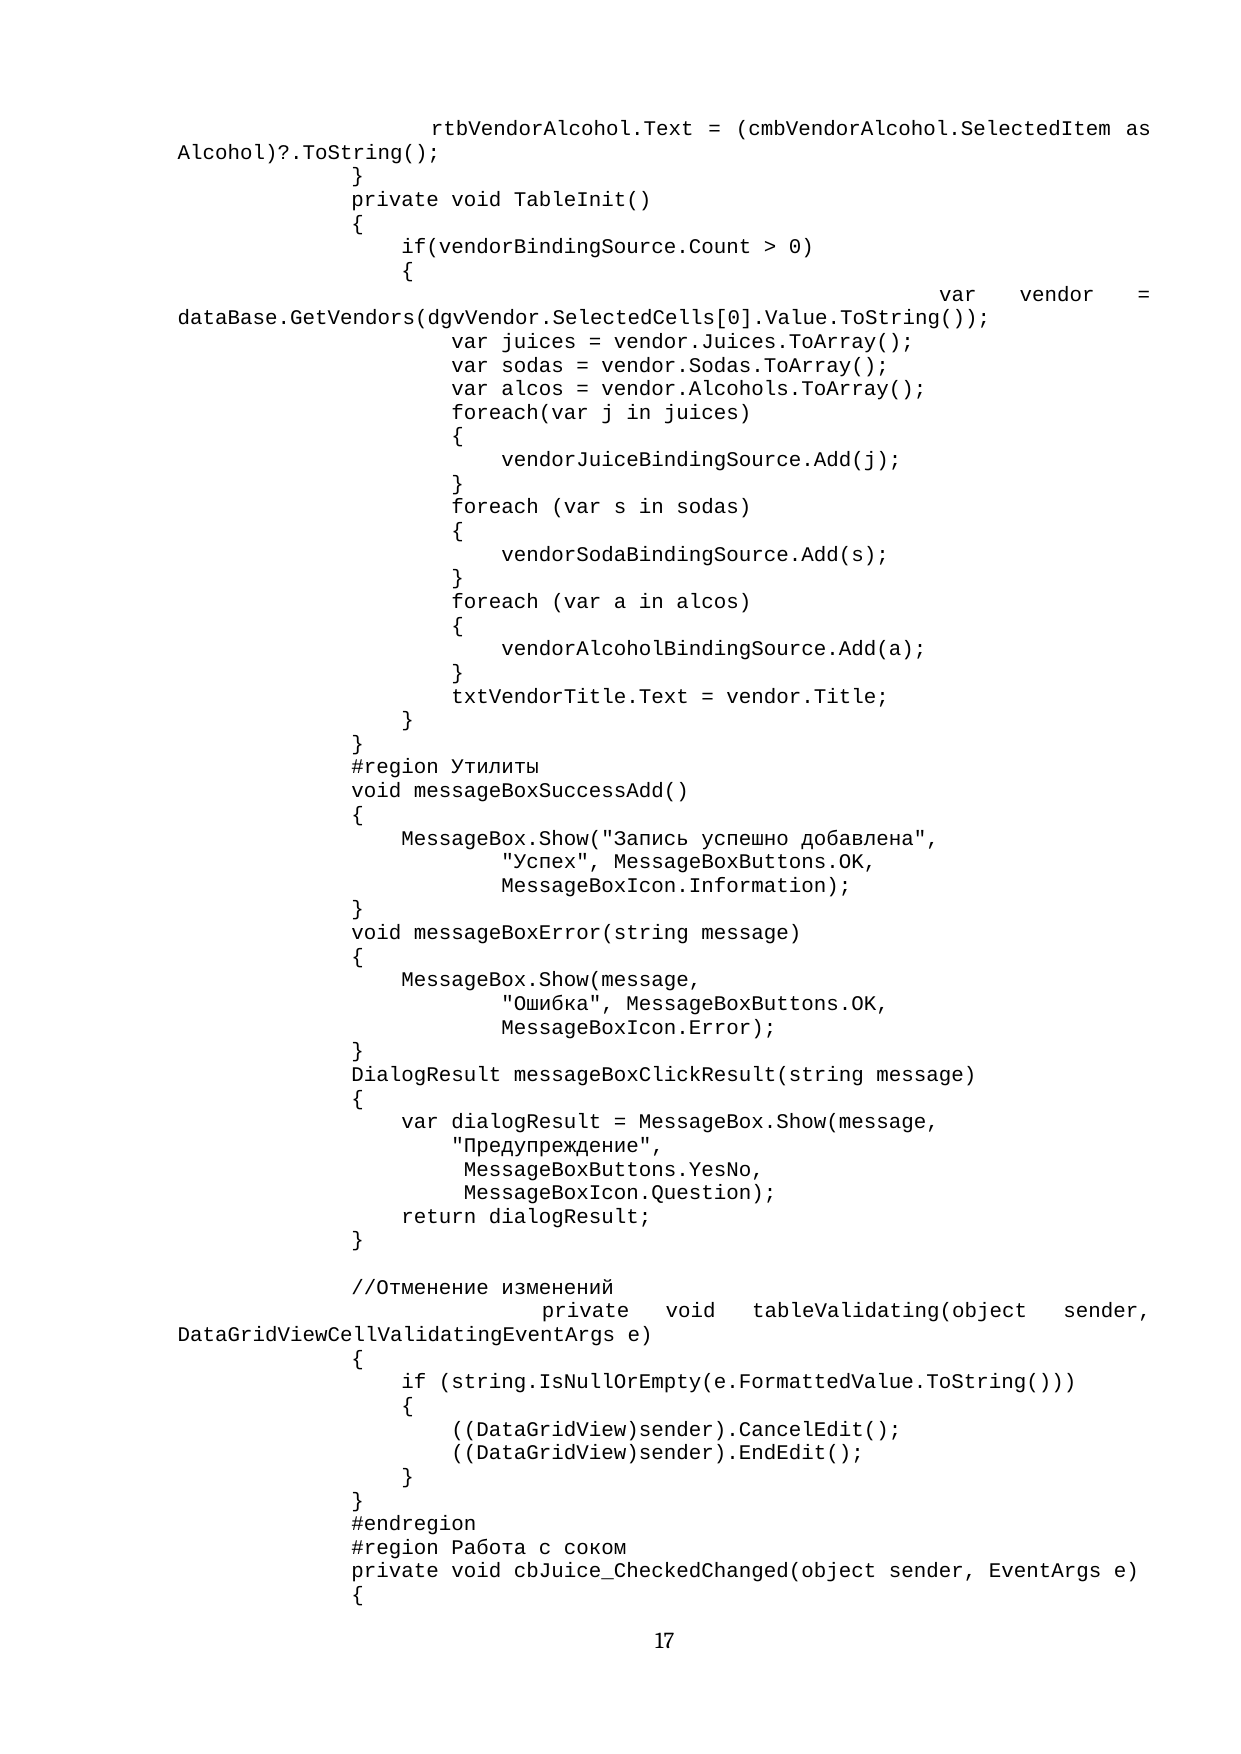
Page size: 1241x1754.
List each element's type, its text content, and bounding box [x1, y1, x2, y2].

text } [177, 165, 1152, 189]
text foreach (var s in sodas) [177, 496, 1152, 520]
text } [177, 733, 1152, 757]
text var vendor = dataBase.GetVendors(dgvVendor.SelectedCells[0].Value.ToString()); [177, 284, 1152, 331]
text MessageBox.Show(message, [177, 969, 1152, 993]
text private void TableInit() [177, 189, 1152, 213]
text rtbVendorAlcohol.Text = (cmbVendorAlcohol.SelectedItem as Alcohol)?.ToString(); [177, 118, 1152, 165]
text } [177, 662, 1152, 686]
text ((DataGridView)sender).EndEdit(); [177, 1442, 1152, 1466]
text txtVendorTitle.Text = vendor.Title; [177, 686, 1152, 709]
text DialogResult messageBoxClickResult(string message) [177, 1064, 1152, 1088]
text ((DataGridView)sender).CancelEdit(); [177, 1419, 1152, 1442]
text } [177, 709, 1152, 733]
text vendorAlcoholBindingSource.Add(a); [177, 638, 1152, 662]
text } [177, 1466, 1152, 1489]
text var juices = vendor.Juices.ToArray(); [177, 331, 1152, 354]
text foreach (var a in alcos) [177, 591, 1152, 615]
text private void cbJuice_CheckedChanged(object sender, EventArgs e) [177, 1561, 1152, 1584]
text { [177, 1395, 1152, 1419]
text MessageBoxIcon.Information); [177, 875, 1152, 898]
text "Ошибка", MessageBoxButtons.OK, [177, 993, 1152, 1017]
text { [177, 1348, 1152, 1371]
text foreach(var j in juices) [177, 402, 1152, 426]
text { [177, 520, 1152, 544]
text "Предупреждение", [177, 1135, 1152, 1158]
text #region Утилиты [177, 757, 1152, 780]
text { [177, 213, 1152, 236]
text MessageBoxButtons.YesNo, [177, 1158, 1152, 1182]
text } [177, 1489, 1152, 1513]
text } [177, 567, 1152, 591]
text { [177, 615, 1152, 638]
text if (string.IsNullOrEmpty(e.FormattedValue.ToString())) [177, 1371, 1152, 1395]
text } [177, 473, 1152, 496]
text if(vendorBindingSource.Count > 0) [177, 236, 1152, 260]
text { [177, 804, 1152, 827]
text //Отменение изменений [177, 1277, 1152, 1300]
text var alcos = vendor.Alcohols.ToArray(); [177, 378, 1152, 402]
text private void tableValidating(object sender, DataGridViewCellValidatingEventArgs e) [177, 1300, 1152, 1348]
text var sodas = vendor.Sodas.ToArray(); [177, 354, 1152, 378]
text vendorSodaBindingSource.Add(s); [177, 544, 1152, 567]
text #endregion [177, 1513, 1152, 1537]
text var dialogResult = MessageBox.Show(message, [177, 1111, 1152, 1135]
text { [177, 1584, 1152, 1608]
text { [177, 1088, 1152, 1111]
text return dialogResult; [177, 1206, 1152, 1229]
text vendorJuiceBindingSource.Add(j); [177, 449, 1152, 473]
text { [177, 946, 1152, 969]
text } [177, 1040, 1152, 1064]
text MessageBoxIcon.Error); [177, 1017, 1152, 1040]
text { [177, 260, 1152, 284]
text #region Работа с соком [177, 1537, 1152, 1561]
text } [177, 1229, 1152, 1253]
text { [177, 426, 1152, 449]
text MessageBox.Show("Запись успешно добавлена", [177, 827, 1152, 851]
text MessageBoxIcon.Question); [177, 1182, 1152, 1206]
text void messageBoxSuccessAdd() [177, 780, 1152, 804]
text "Успех", MessageBoxButtons.OK, [177, 851, 1152, 875]
text void messageBoxError(string message) [177, 922, 1152, 946]
text } [177, 898, 1152, 922]
